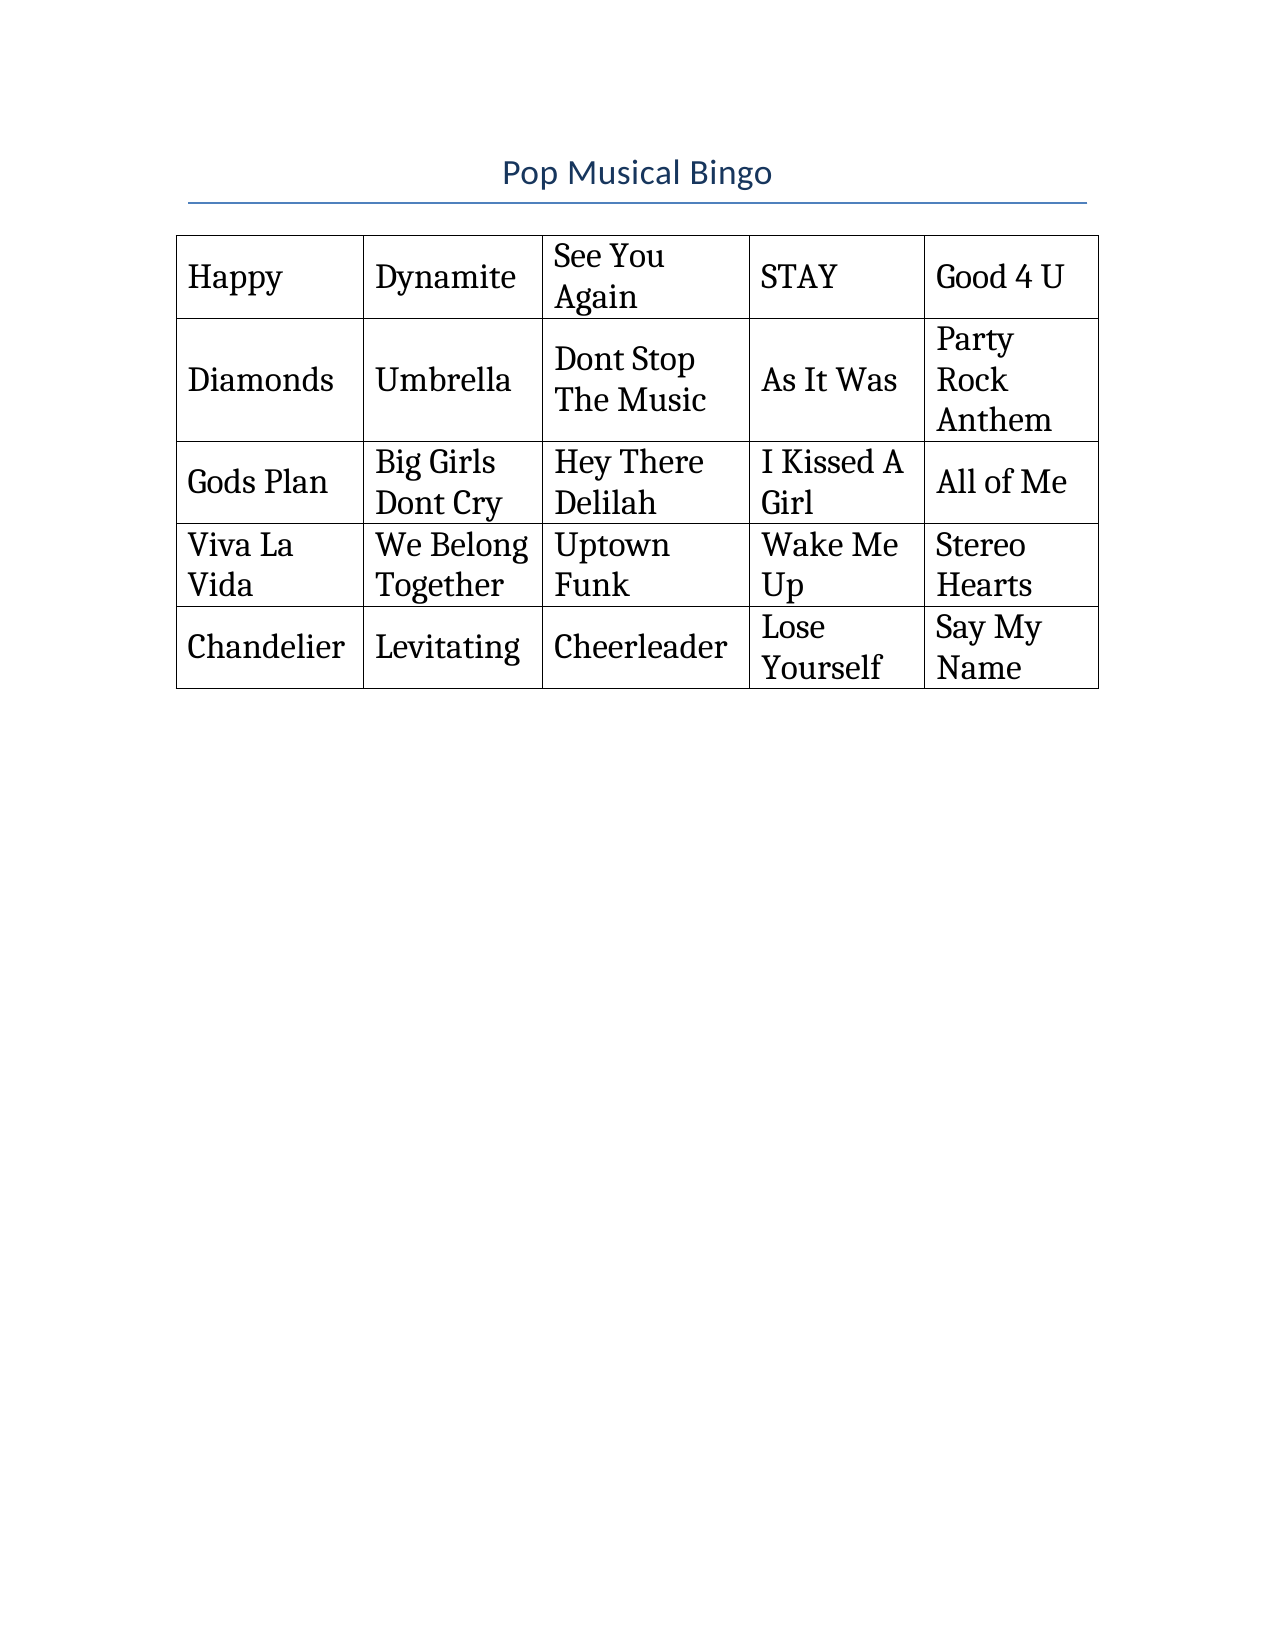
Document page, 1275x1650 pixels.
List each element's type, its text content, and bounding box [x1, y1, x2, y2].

table_header Good 4 U [925, 236, 1098, 317]
table_header Dynamite [364, 236, 542, 317]
table_cell Cheerleader [543, 607, 749, 688]
table_cell Say My Name [925, 607, 1098, 688]
table_cell I Kissed A Girl [750, 442, 924, 523]
title Pop Musical Bingo [187, 150, 1087, 204]
table_cell Umbrella [364, 319, 542, 441]
table_header Happy [177, 236, 363, 317]
table_cell Hey There Delilah [543, 442, 749, 523]
table_cell All of Me [925, 442, 1098, 523]
table_cell Gods Plan [177, 442, 363, 523]
table_cell Stereo Hearts [925, 524, 1098, 606]
table_header STAY [750, 236, 924, 317]
table_cell Dont Stop The Music [543, 319, 749, 441]
table_cell Wake Me Up [750, 524, 924, 606]
table_cell Party Rock Anthem [925, 319, 1098, 441]
table_cell Diamonds [177, 319, 363, 441]
table_cell Big Girls Dont Cry [364, 442, 542, 523]
table_header See You Again [543, 236, 749, 317]
table_cell Chandelier [177, 607, 363, 688]
table_cell Levitating [364, 607, 542, 688]
table_cell Viva La Vida [177, 524, 363, 606]
table_cell Uptown Funk [543, 524, 749, 606]
table_cell As It Was [750, 319, 924, 441]
table_cell We Belong Together [364, 524, 542, 606]
table_cell Lose Yourself [750, 607, 924, 688]
